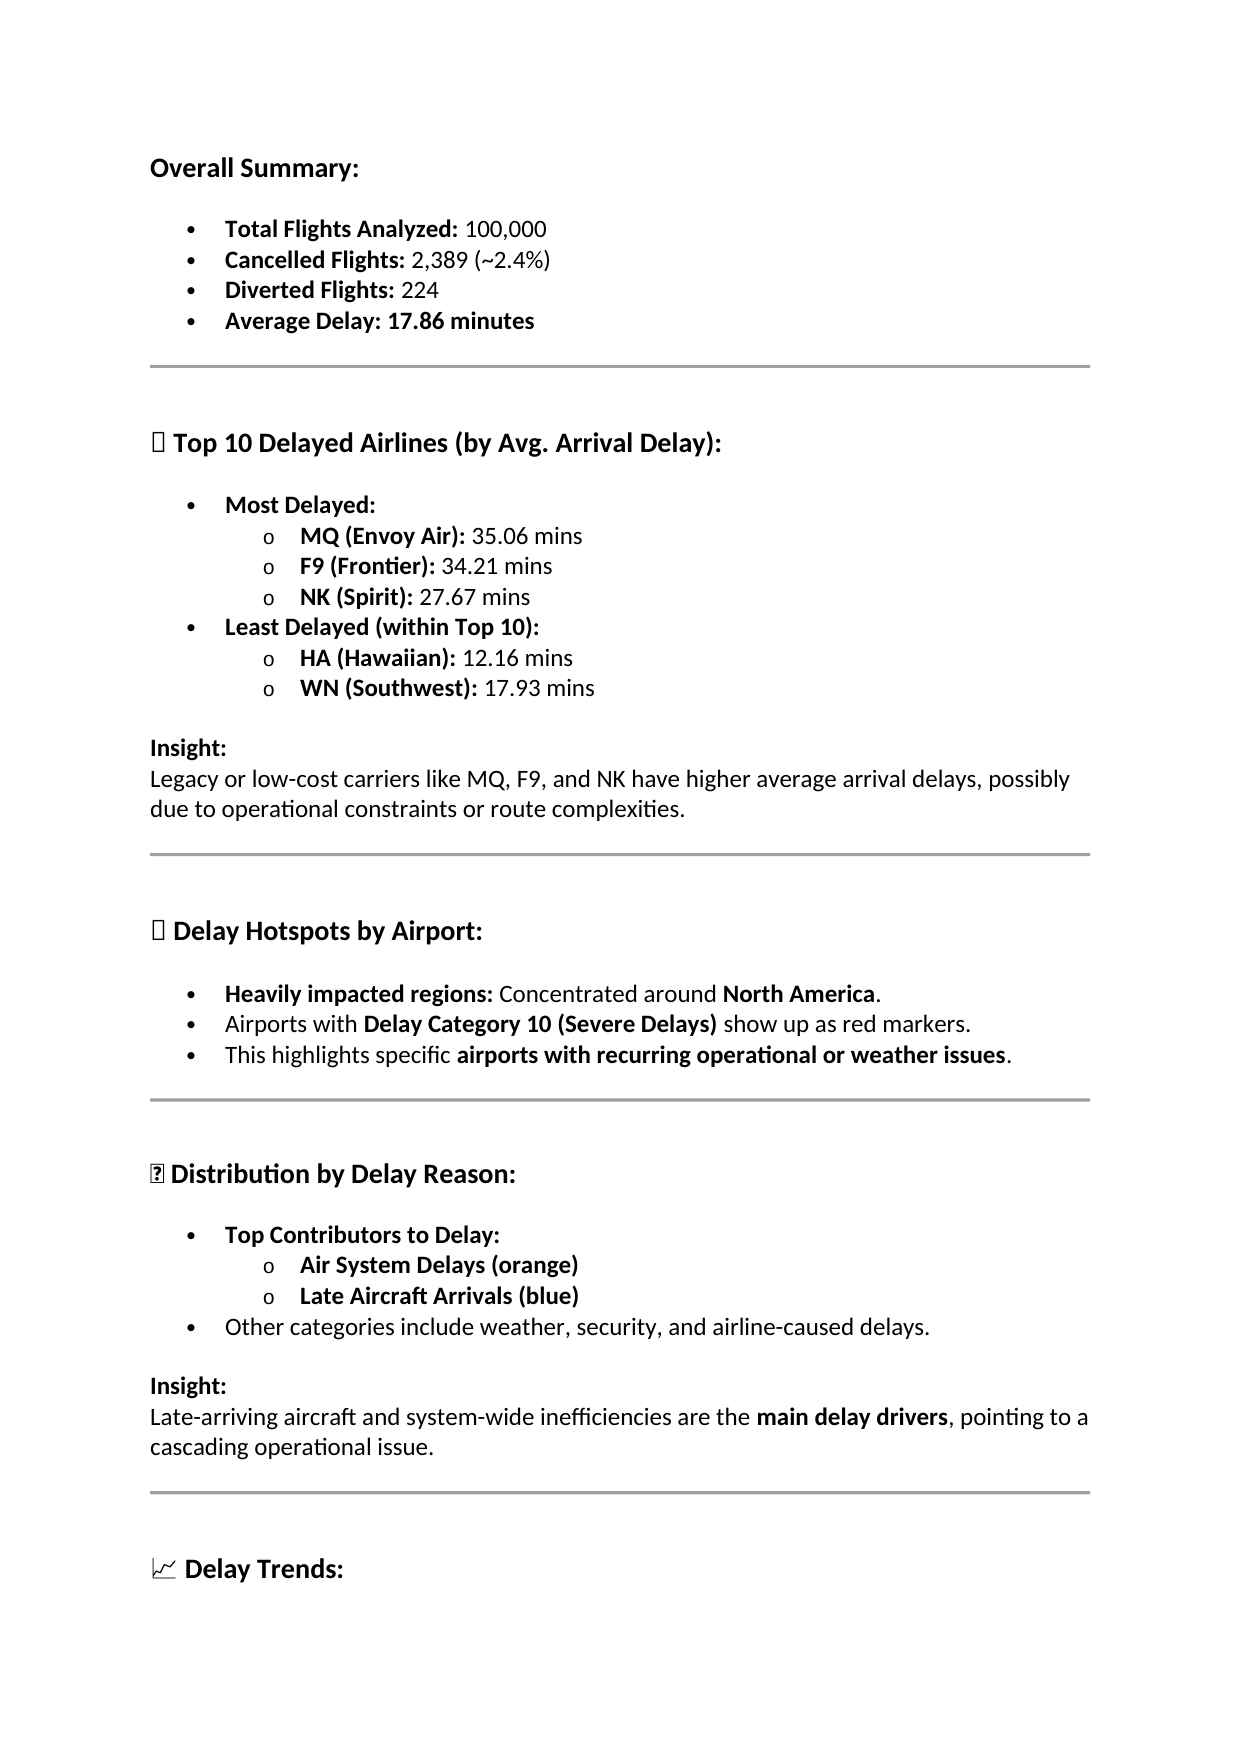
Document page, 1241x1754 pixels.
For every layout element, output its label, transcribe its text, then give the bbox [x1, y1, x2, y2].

text Insight: Legacy or low-cost carriers like MQ, F9, and NK have higher average arrival delays, possibly due to operational constraints or route complexities. [150, 732, 1090, 824]
list Airports with Delay Category 10 (Severe Delays) show up as red markers. [187, 1008, 1090, 1039]
text 🥧 Distribution by Delay Reason: [150, 1156, 1090, 1190]
text 📍 Delay Hotspots by Airport: [150, 910, 1090, 948]
list Average Delay: 17.86 minutes [187, 305, 1090, 336]
list This highlights specific airports with recurring operational or weather issues. [187, 1039, 1090, 1069]
list Cancelled Flights: 2,389 (~2.4%) [187, 244, 1090, 274]
list Heavily impacted regions: Concentrated around North America. [187, 978, 1090, 1008]
list Air System Delays (orange) [262, 1250, 1090, 1280]
text 📈 Delay Trends: [150, 1548, 1090, 1587]
list Least Delayed (within Top 10): [187, 612, 1090, 642]
list F9 (Frontier): 34.21 mins [262, 551, 1090, 581]
text 🔟 Top 10 Delayed Airlines (by Avg. Arrival Delay): [150, 422, 1090, 460]
list NK (Spirit): 27.67 mins [262, 581, 1090, 612]
list WN (Southwest): 17.93 mins [262, 673, 1090, 703]
text Insight: Late-arriving aircraft and system-wide inefficiencies are the main delay drivers, pointing to a cascading operational issue. [150, 1370, 1090, 1462]
list Most Delayed: [187, 489, 1090, 520]
list Top Contributors to Delay: [187, 1219, 1090, 1250]
list Late Aircraft Arrivals (blue) [262, 1280, 1090, 1311]
list Other categories include weather, security, and airline-caused delays. [187, 1311, 1090, 1341]
list HA (Hawaiian): 12.16 mins [262, 642, 1090, 673]
text Overall Summary: [150, 150, 1090, 184]
list Total Flights Analyzed: 100,000 [187, 213, 1090, 244]
list MQ (Envoy Air): 35.06 mins [262, 520, 1090, 551]
list Diverted Flights: 224 [187, 274, 1090, 305]
